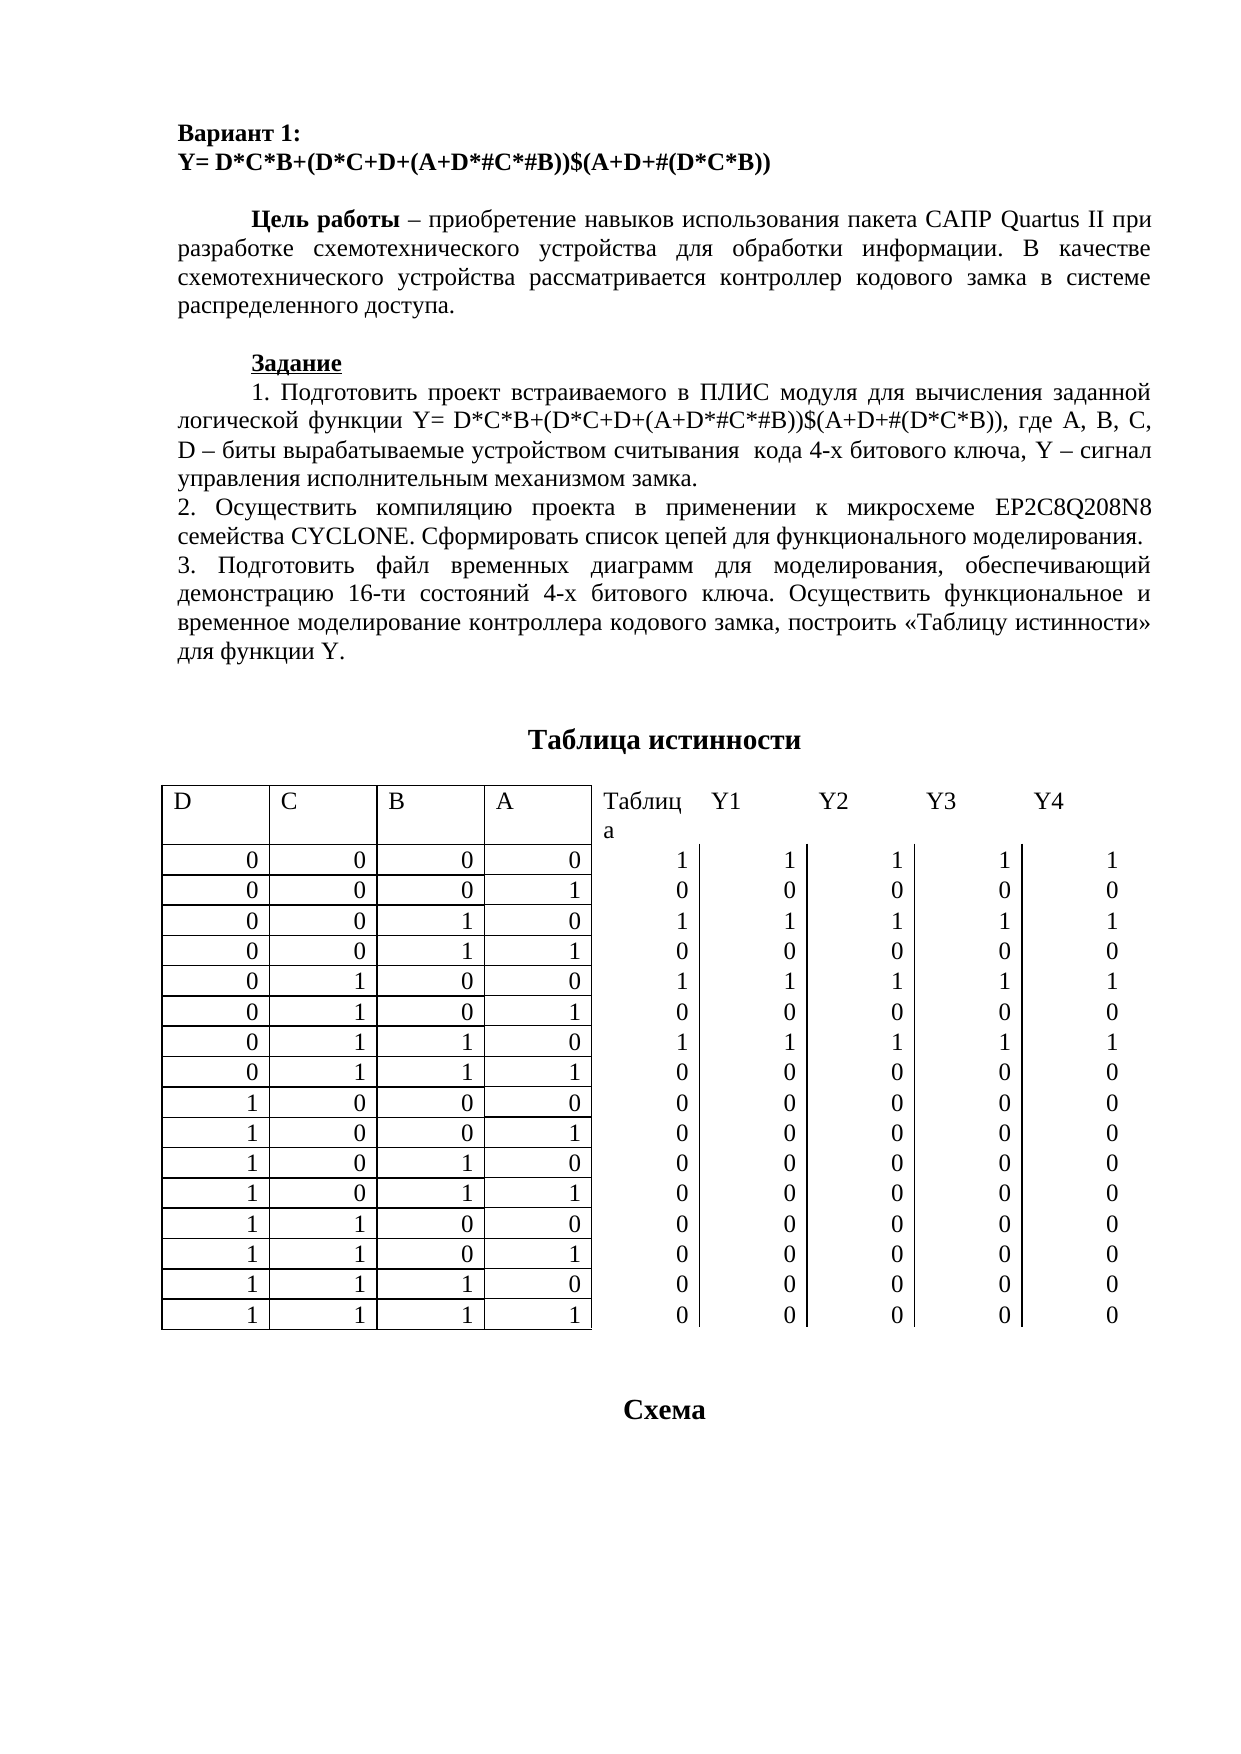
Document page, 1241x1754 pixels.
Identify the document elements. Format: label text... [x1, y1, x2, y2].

table_cell 0 [592, 1207, 699, 1238]
table_cell 1 [485, 996, 591, 1025]
table_cell 0 [485, 1026, 591, 1056]
text Таблица истинности [177, 722, 1152, 756]
table_cell 0 [808, 1056, 914, 1086]
table_cell 1 [1023, 965, 1129, 995]
table_cell 0 [915, 1147, 1021, 1177]
table_cell 0 [915, 1116, 1021, 1147]
table_cell 1 [915, 1025, 1021, 1056]
table_cell 0 [700, 874, 806, 904]
table_cell 1 [915, 904, 1021, 934]
table_cell 0 [1023, 1056, 1129, 1086]
table_cell 0 [915, 1238, 1021, 1268]
table_cell 0 [592, 1086, 699, 1116]
table_cell 0 [485, 905, 591, 934]
table_cell 0 [1023, 1177, 1129, 1207]
table_cell 0 [808, 995, 914, 1025]
text Цель работы – приобретение навыков использования пакета САПР Quartus II при разработке схемотехнического устройства для обработки информации. В качестве схемотехнического устройства рассматривается контроллер кодового замка в системе распределенного доступа. [177, 204, 1152, 319]
table_header Y3 [915, 785, 1022, 843]
table_header A [485, 786, 591, 843]
table_cell 0 [700, 1147, 806, 1177]
table_cell 1 [808, 965, 914, 995]
text Задание [177, 348, 1152, 377]
table_cell 0 [592, 935, 699, 965]
table_cell 0 [592, 1177, 699, 1207]
table_cell 0 [592, 1268, 699, 1298]
table_cell 0 [485, 1208, 591, 1238]
text 1. Подготовить проект встраиваемого в ПЛИС модуля для вычисления заданной логической функции Y= D*C*B+(D*C+D+(A+D*#C*#B))$(A+D+#(D*C*B)), где A, B, C, D – биты вырабатываемые устройством считывания кода 4-х битового ключа, Y – сигнал управления исполнительным механизмом замка. [177, 377, 1152, 492]
table_header Y4 [1022, 785, 1129, 843]
table_cell 0 [915, 1177, 1021, 1207]
table_cell 0 [915, 1298, 1022, 1328]
table_cell 1 [592, 965, 699, 995]
table_cell 1 [592, 844, 699, 874]
table_cell 0 [700, 1207, 806, 1238]
table_cell 0 [700, 935, 806, 965]
table_header Y1 [700, 785, 807, 843]
table_cell 0 [1023, 1086, 1129, 1116]
table_cell 0 [1023, 935, 1129, 965]
table_cell 0 [915, 1268, 1021, 1298]
table_cell 1 [1023, 1025, 1129, 1056]
table_cell 0 [592, 1238, 699, 1268]
table_cell 0 [1022, 1298, 1129, 1328]
table_header D [163, 786, 269, 843]
table_cell 0 [485, 1087, 591, 1116]
table_cell 0 [1023, 1268, 1129, 1298]
table_cell 0 [808, 1116, 914, 1147]
table_cell 0 [915, 995, 1021, 1025]
table_cell 0 [1023, 1238, 1129, 1268]
table_cell 0 [1023, 995, 1129, 1025]
table_cell 1 [700, 844, 806, 874]
table_cell 0 [700, 1238, 806, 1268]
table_cell 0 [700, 1086, 806, 1116]
table_cell 1 [808, 844, 914, 874]
table_cell 1 [592, 904, 699, 934]
table_cell 0 [808, 1147, 914, 1177]
table_cell 0 [915, 935, 1021, 965]
table_cell 0 [807, 1298, 914, 1328]
table_cell 0 [808, 1268, 914, 1298]
table_cell 0 [592, 874, 699, 904]
table_cell 0 [915, 1207, 1021, 1238]
table_cell 1 [700, 904, 806, 934]
table_header Y2 [807, 785, 914, 843]
table_cell 0 [592, 1116, 699, 1147]
table_cell 0 [808, 1207, 914, 1238]
table_cell 1 [1023, 904, 1129, 934]
table_cell 0 [592, 1298, 699, 1328]
table_cell 1 [915, 844, 1021, 874]
table_cell 0 [592, 1147, 699, 1177]
text 2. Осуществить компиляцию проекта в применении к микросхеме EP2C8Q208N8 семейства CYCLONE. Сформировать список цепей для функционального моделирования. [177, 492, 1152, 550]
table_cell 1 [592, 1025, 699, 1056]
table_cell 0 [700, 1268, 806, 1298]
table_cell 0 [915, 1086, 1021, 1116]
table_cell 0 [700, 1056, 806, 1086]
table_header C [270, 786, 376, 843]
text 3. Подготовить файл временных диаграмм для моделирования, обеспечивающий демонстрацию 16-ти состояний 4-х битового ключа. Осуществить функциональное и временное моделирование контроллера кодового замка, построить «Таблицу истинности» для функции Y. [177, 550, 1152, 665]
table_cell 0 [915, 1056, 1021, 1086]
table_header Таблица [592, 785, 699, 843]
table_cell 1 [485, 1299, 591, 1328]
table_cell 0 [808, 1086, 914, 1116]
table_cell 0 [592, 995, 699, 1025]
table_cell 0 [1023, 1207, 1129, 1238]
table_cell 0 [1023, 1116, 1129, 1147]
text Y= D*C*B+(D*C+D+(A+D*#C*#B))$(A+D+#(D*C*B)) [177, 147, 1152, 176]
table_cell 0 [808, 935, 914, 965]
table_cell 0 [592, 1056, 699, 1086]
table_header B [378, 786, 484, 843]
table_cell 1 [700, 965, 806, 995]
table_cell 0 [1023, 1147, 1129, 1177]
text Вариант 1: [177, 118, 1152, 147]
table_cell 1 [915, 965, 1021, 995]
table_cell 1 [700, 1025, 806, 1056]
table_cell 0 [808, 874, 914, 904]
table_cell 0 [915, 874, 1021, 904]
table_cell 1 [1023, 844, 1129, 874]
table_cell 0 [808, 1177, 914, 1207]
table_cell 0 [700, 1298, 807, 1328]
text Схема [177, 1392, 1152, 1426]
table_cell 0 [700, 1116, 806, 1147]
table_cell 0 [808, 1238, 914, 1268]
table_cell 0 [700, 995, 806, 1025]
table_cell 0 [1023, 874, 1129, 904]
table_cell 1 [808, 1025, 914, 1056]
table_cell 0 [700, 1177, 806, 1207]
table_cell 1 [808, 904, 914, 934]
